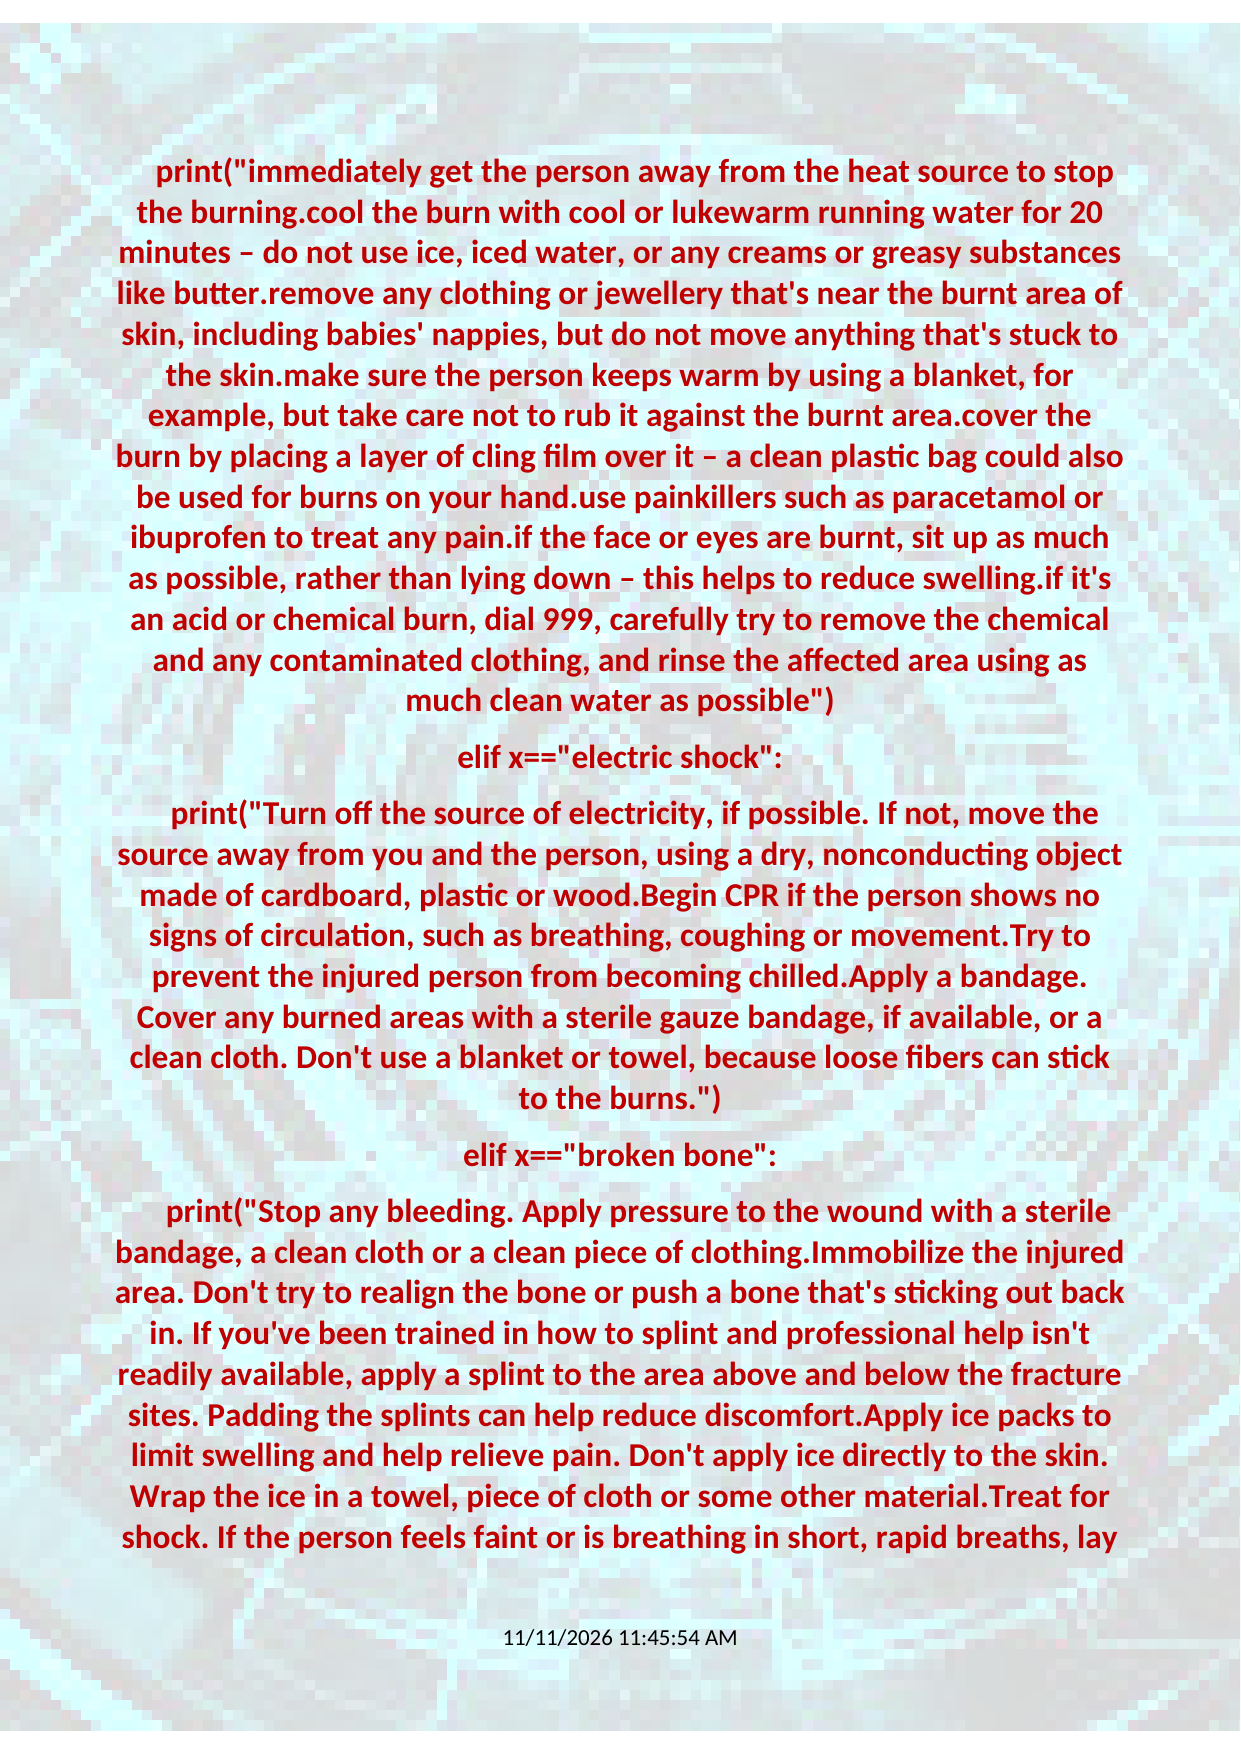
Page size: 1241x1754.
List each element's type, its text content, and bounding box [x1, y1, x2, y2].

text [112, 1190, 1128, 1557]
text print("immediately get the person away from the heat source to stop the burning.cool the burn with cool or lukewarm running water for 20 minutes – do not use ice, iced water, or any creams or greasy substances like butter.remove any clothing or jewellery that's near the burnt area of skin, including babies' nappies, but do not move anything that's stuck to the skin.make sure the person keeps warm by using a blanket, for example, but take care not to rub it against the burnt area.cover the burn by placing a layer of cling film over it – a clean plastic bag could also be used for burns on your hand.use painkillers such as paracetamol or ibuprofen to treat any pain.if the face or eyes are burnt, sit up as much as possible, rather than lying down – this helps to reduce swelling.if it's an acid or chemical burn, dial 999, carefully try to remove the chemical and any contaminated clothing, and rinse the affected area using as much clean water as possible") [112, 150, 1128, 720]
text print("Turn off the source of electricity, if possible. If not, move the source away from you and the person, using a dry, nonconducting object made of cardboard, plastic or wood.Begin CPR if the person shows no signs of circulation, such as breathing, coughing or movement.Try to prevent the injured person from becoming chilled.Apply a bandage. Cover any burned areas with a sterile gauze bandage, if available, or a clean cloth. Don't use a blanket or towel, because loose fibers can stick to the burns.") [112, 792, 1128, 1118]
text elif x=="broken bone": [112, 1134, 1128, 1174]
text elif x=="electric shock": [112, 736, 1128, 777]
